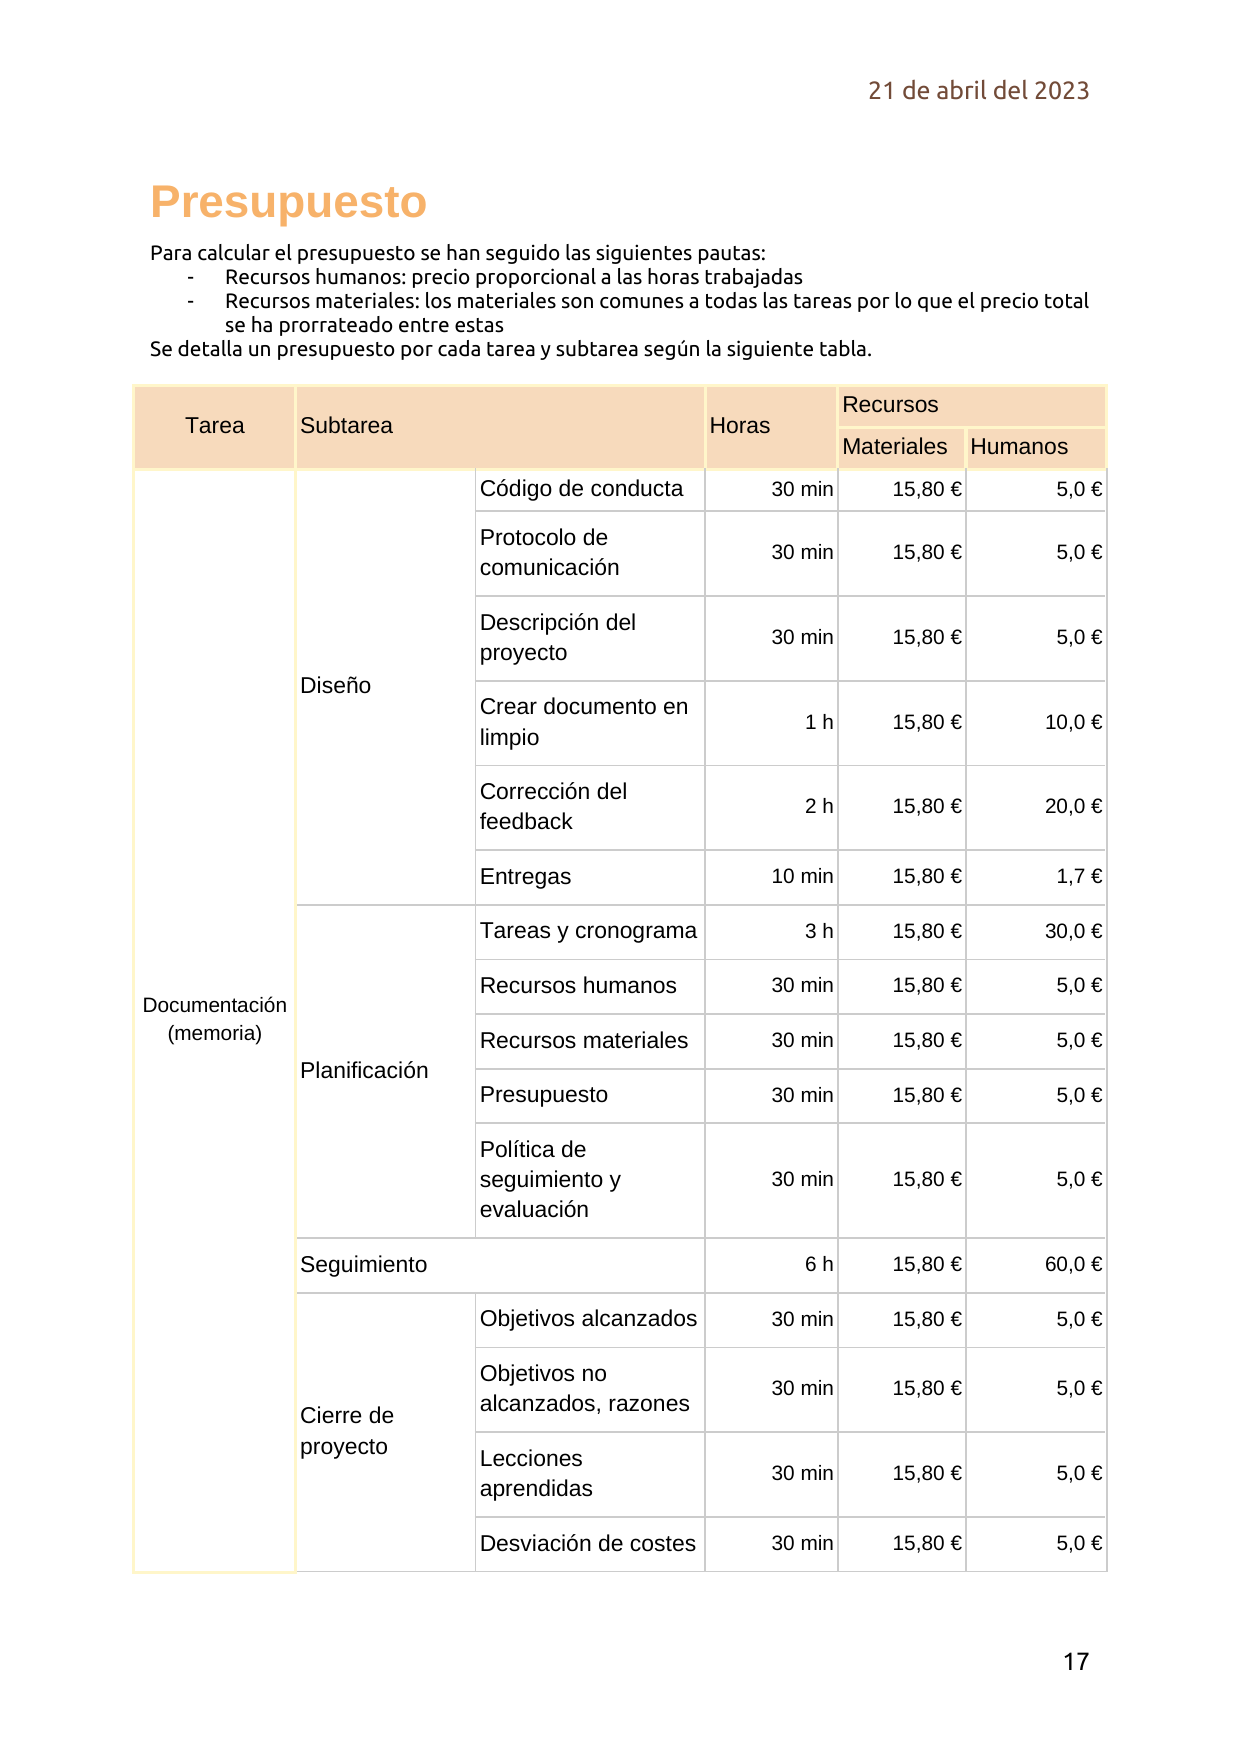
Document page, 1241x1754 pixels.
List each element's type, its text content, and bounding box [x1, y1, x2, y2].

table_cell 15,80 € [839, 1070, 965, 1122]
table_cell 15,80 € [839, 851, 965, 904]
table_cell 15,80 € [839, 766, 965, 849]
table_cell 30 min [706, 1518, 837, 1571]
table_cell 5,0 € [967, 1516, 1106, 1571]
table_cell Objetivos alcanzados [476, 1294, 704, 1346]
table_cell 5,0 € [967, 1013, 1106, 1068]
table_cell Descripción del proyecto [476, 597, 704, 680]
table_header Recursos [839, 387, 1105, 426]
table_cell 20,0 € [967, 765, 1106, 849]
table_cell 30 min [706, 1015, 837, 1068]
table_cell Diseño [297, 471, 475, 904]
table_cell 2 h [706, 766, 837, 849]
table_header Horas [707, 387, 836, 468]
table_cell 5,0 € [967, 510, 1106, 595]
table_cell Desviación de costes [476, 1518, 704, 1571]
table_cell 5,0 € [967, 1431, 1106, 1516]
table_cell 3 h [706, 906, 837, 958]
table_cell 10 min [706, 851, 837, 904]
table_cell 30 min [706, 1348, 837, 1431]
list Recursos humanos: precio proporcional a las horas trabajadas [187, 264, 1090, 288]
table_cell 1 h [706, 682, 837, 764]
table_cell 5,0 € [967, 959, 1106, 1013]
table_cell 5,0 € [967, 1122, 1106, 1237]
table_cell 5,0 € [967, 1346, 1106, 1431]
table_cell Entregas [476, 851, 704, 904]
table_cell Corrección del feedback [476, 766, 704, 849]
table_cell Recursos humanos [476, 960, 704, 1013]
table_cell 15,80 € [839, 1239, 965, 1292]
table_cell 10,0 € [967, 680, 1106, 764]
table_cell 15,80 € [839, 1518, 965, 1571]
table_cell Presupuesto [476, 1070, 704, 1122]
table_cell 30 min [706, 512, 837, 595]
table_cell 5,0 € [967, 471, 1106, 510]
table_cell 15,80 € [839, 960, 965, 1013]
table_cell 15,80 € [839, 1433, 965, 1516]
table_cell 15,80 € [839, 597, 965, 680]
table_cell 15,80 € [839, 471, 965, 510]
table_cell Humanos [968, 429, 1105, 468]
table_cell 30 min [706, 960, 837, 1013]
text Se detalla un presupuesto por cada tarea y subtarea según la siguiente tabla. [150, 336, 1090, 360]
table_cell 6 h [706, 1239, 837, 1292]
list Recursos materiales: los materiales son comunes a todas las tareas por lo que el precio total se ha prorrateado entre estas [187, 288, 1090, 336]
subtitle Presupuesto [150, 175, 1090, 228]
table_cell 5,0 € [967, 595, 1106, 680]
table_cell 30 min [706, 597, 837, 680]
table_cell 30 min [706, 1124, 837, 1237]
table_cell Materiales [839, 429, 964, 468]
table_cell 15,80 € [839, 682, 965, 764]
table_cell 30 min [706, 1433, 837, 1516]
table_cell 5,0 € [967, 1068, 1106, 1122]
table_cell 30 min [706, 471, 837, 510]
table_header Subtarea [297, 387, 704, 468]
table_cell Crear documento en limpio [476, 682, 704, 764]
table_cell Documentación (memoria) [135, 471, 294, 1571]
table_cell 15,80 € [839, 512, 965, 595]
table_cell 15,80 € [839, 1015, 965, 1068]
table_cell 1,7 € [967, 849, 1106, 904]
table_cell 60,0 € [967, 1237, 1106, 1292]
table_cell Tareas y cronograma [476, 906, 704, 958]
table_cell Cierre de proyecto [297, 1294, 475, 1571]
table_cell 15,80 € [839, 1348, 965, 1431]
table_cell Objetivos no alcanzados, razones [476, 1348, 704, 1431]
table_cell Lecciones aprendidas [476, 1433, 704, 1516]
table_cell Código de conducta [476, 471, 704, 510]
table_cell Protocolo de comunicación [476, 512, 704, 595]
table_cell 30 min [706, 1070, 837, 1122]
table_cell Planificación [297, 906, 475, 1237]
table_cell Seguimiento [297, 1239, 704, 1292]
table_cell 30,0 € [967, 904, 1106, 958]
table_cell 15,80 € [839, 1294, 965, 1346]
table_cell 30 min [706, 1294, 837, 1346]
table_header Tarea [135, 387, 294, 468]
table_cell Política de seguimiento y evaluación [476, 1124, 704, 1237]
table_cell 15,80 € [839, 1124, 965, 1237]
table_cell Recursos materiales [476, 1015, 704, 1068]
text Para calcular el presupuesto se han seguido las siguientes pautas: [150, 240, 1090, 264]
table_cell 5,0 € [967, 1292, 1106, 1346]
table_cell 15,80 € [839, 906, 965, 958]
